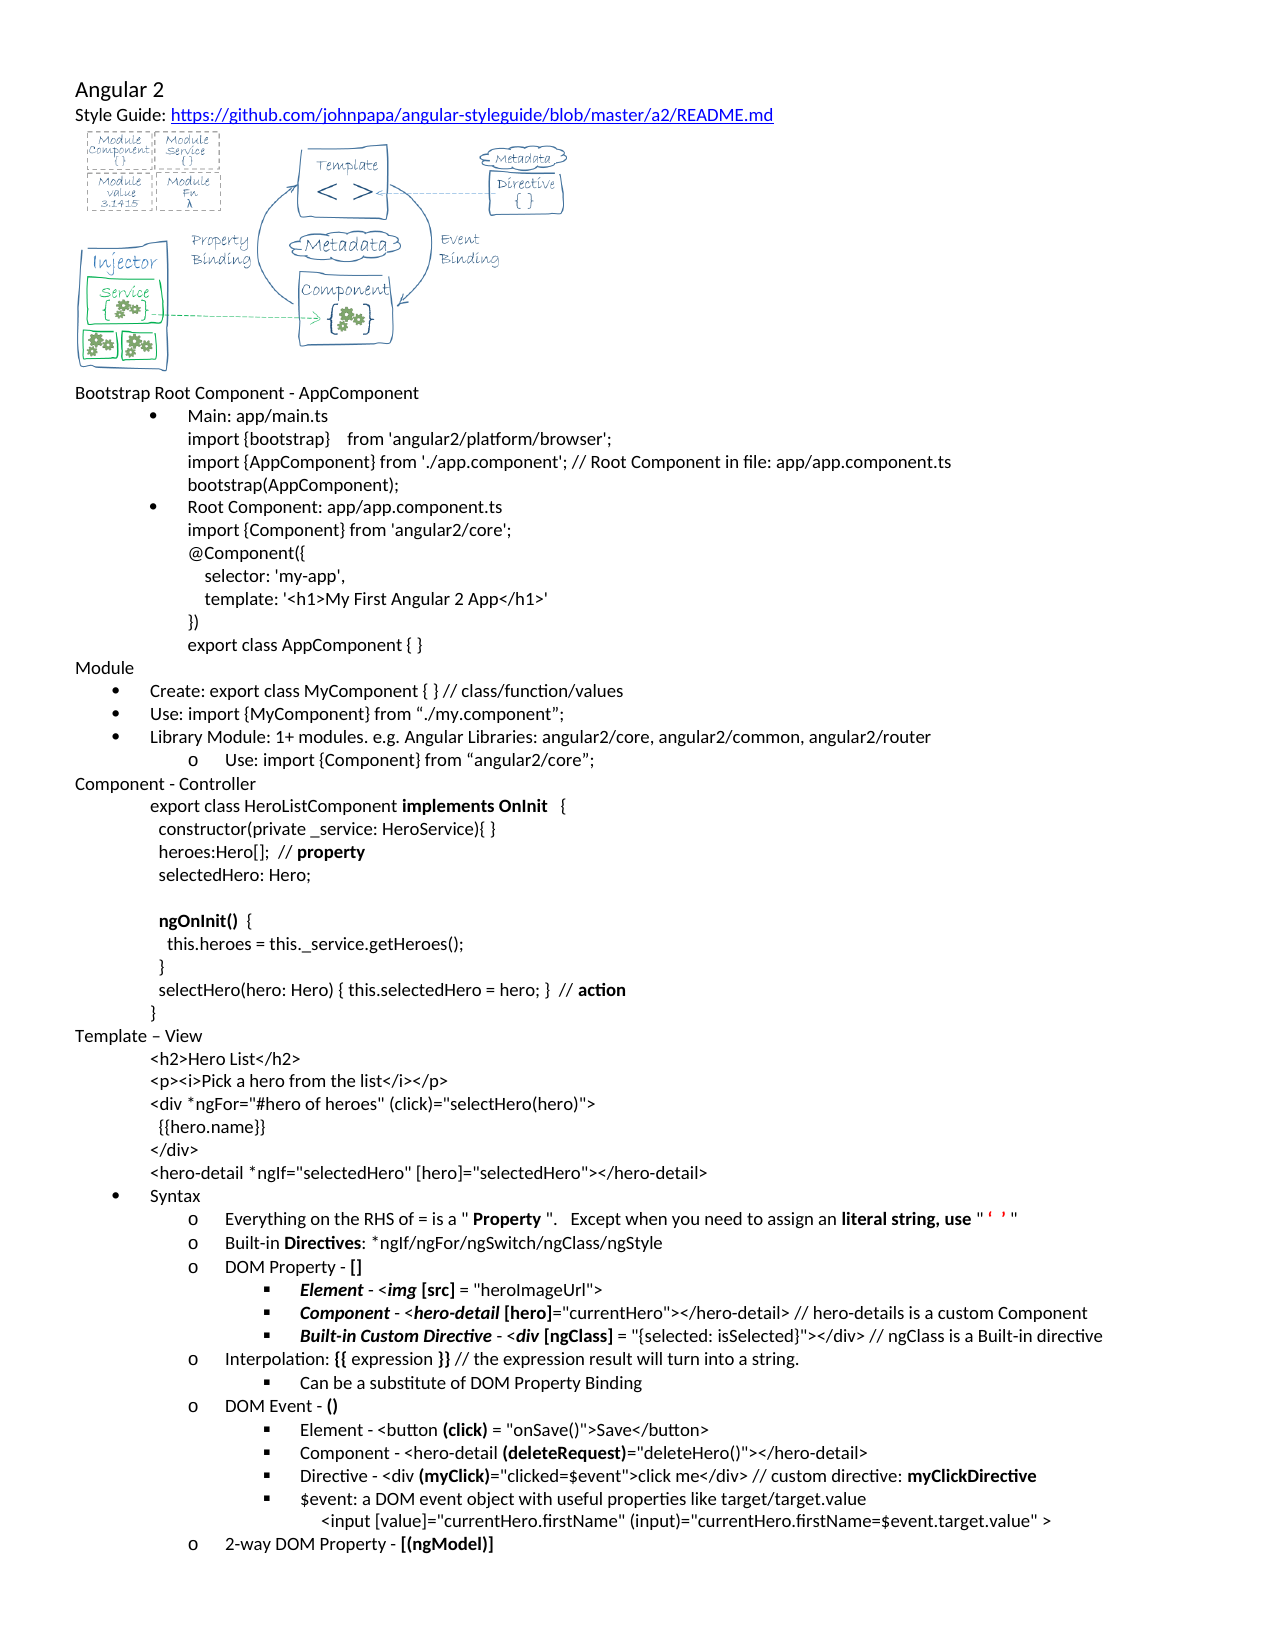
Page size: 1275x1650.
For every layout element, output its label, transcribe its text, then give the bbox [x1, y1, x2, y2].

text Angular 2 [75, 75, 1200, 103]
text import {Component} from 'angular2/core'; [187, 519, 1200, 542]
list Create: export class MyComponent { } // class/function/values [112, 679, 1200, 702]
list Built-in Custom Directive - <div [ngClass] = "{selected: isSelected}"></div> // ngClass is a Built-in directive [262, 1324, 1200, 1347]
text <p><i>Pick a hero from the list</i></p> [150, 1069, 1200, 1092]
list Element - <img [src] = "heroImageUrl"> [262, 1279, 1200, 1302]
text import {bootstrap} from 'angular2/platform/browser'; [187, 427, 1200, 450]
text selectedHero: Hero; [150, 863, 1200, 886]
text } [150, 955, 1200, 978]
list Main: app/main.ts [150, 404, 1200, 427]
text import {AppComponent} from './app.component'; // Root Component in file: app/app.component.ts [187, 450, 1200, 473]
list Library Module: 1+ modules. e.g. Angular Libraries: angular2/core, angular2/common, angular2/router [112, 725, 1200, 748]
text <hero-detail *ngIf="selectedHero" [hero]="selectedHero"></hero-detail> [150, 1161, 1200, 1184]
text {{hero.name}} [150, 1115, 1200, 1138]
list Component - <hero-detail [hero]="currentHero"></hero-detail> // hero-details is a custom Component [262, 1302, 1200, 1324]
text Template – View [75, 1024, 1200, 1047]
text ngOnInit() { [150, 909, 1200, 932]
text Bootstrap Root Component - AppComponent [75, 381, 1200, 404]
list Root Component: app/app.component.ts [150, 496, 1200, 519]
text } [150, 1001, 1200, 1024]
text export class AppComponent { } [187, 633, 1200, 656]
list Built-in Directives: *ngIf/ngFor/ngSwitch/ngClass/ngStyle [187, 1231, 1200, 1255]
text <div *ngFor="#hero of heroes" (click)="selectHero(hero)"> [150, 1092, 1200, 1115]
text export class HeroListComponent implements OnInit { [150, 794, 1200, 817]
text this.heroes = this._service.getHeroes(); [150, 932, 1200, 955]
list Use: import {Component} from “angular2/core”; [187, 748, 1200, 772]
list Use: import {MyComponent} from “./my.component”; [112, 702, 1200, 725]
text selectHero(hero: Hero) { this.selectedHero = hero; } // action [150, 978, 1200, 1001]
text heroes:Hero[]; // property [150, 840, 1200, 863]
text bootstrap(AppComponent); [187, 473, 1200, 496]
list DOM Property - [] [187, 1255, 1200, 1279]
list Component - <hero-detail (deleteRequest)="deleteHero()"></hero-detail> [262, 1441, 1200, 1464]
text selector: 'my-app', [187, 564, 1200, 587]
text template: '<h1>My First Angular 2 App</h1>' [187, 587, 1200, 610]
list Syntax [112, 1184, 1200, 1207]
list DOM Event - () [187, 1394, 1200, 1418]
list 2-way DOM Property - [(ngModel)] [187, 1533, 1200, 1556]
list Interpolation: {{ expression }} // the expression result will turn into a string. [187, 1347, 1200, 1371]
text <h2>Hero List</h2> [150, 1047, 1200, 1069]
list Element - <button (click) = "onSave()">Save</button> [262, 1418, 1200, 1441]
text Component - Controller [75, 772, 1200, 794]
picture [75, 126, 569, 377]
list Directive - <div (myClick)="clicked=$event">click me</div> // custom directive: myClickDirective [262, 1464, 1200, 1487]
text Style Guide: https://github.com/johnpapa/angular-styleguide/blob/master/a2/README.md [75, 103, 1200, 126]
text }) [187, 610, 1200, 633]
text <input [value]="currentHero.firstName" (input)="currentHero.firstName=$event.target.value" > [300, 1510, 1200, 1533]
list Everything on the RHS of = is a " Property ". Except when you need to assign an literal string, use " ‘ ’ " [187, 1207, 1200, 1231]
list $event: a DOM event object with useful properties like target/target.value [262, 1487, 1200, 1510]
text Module [75, 656, 1200, 679]
text @Component({ [187, 542, 1200, 564]
text constructor(private _service: HeroService){ } [150, 817, 1200, 840]
text </div> [150, 1138, 1200, 1161]
list Can be a substitute of DOM Property Binding [262, 1371, 1200, 1394]
